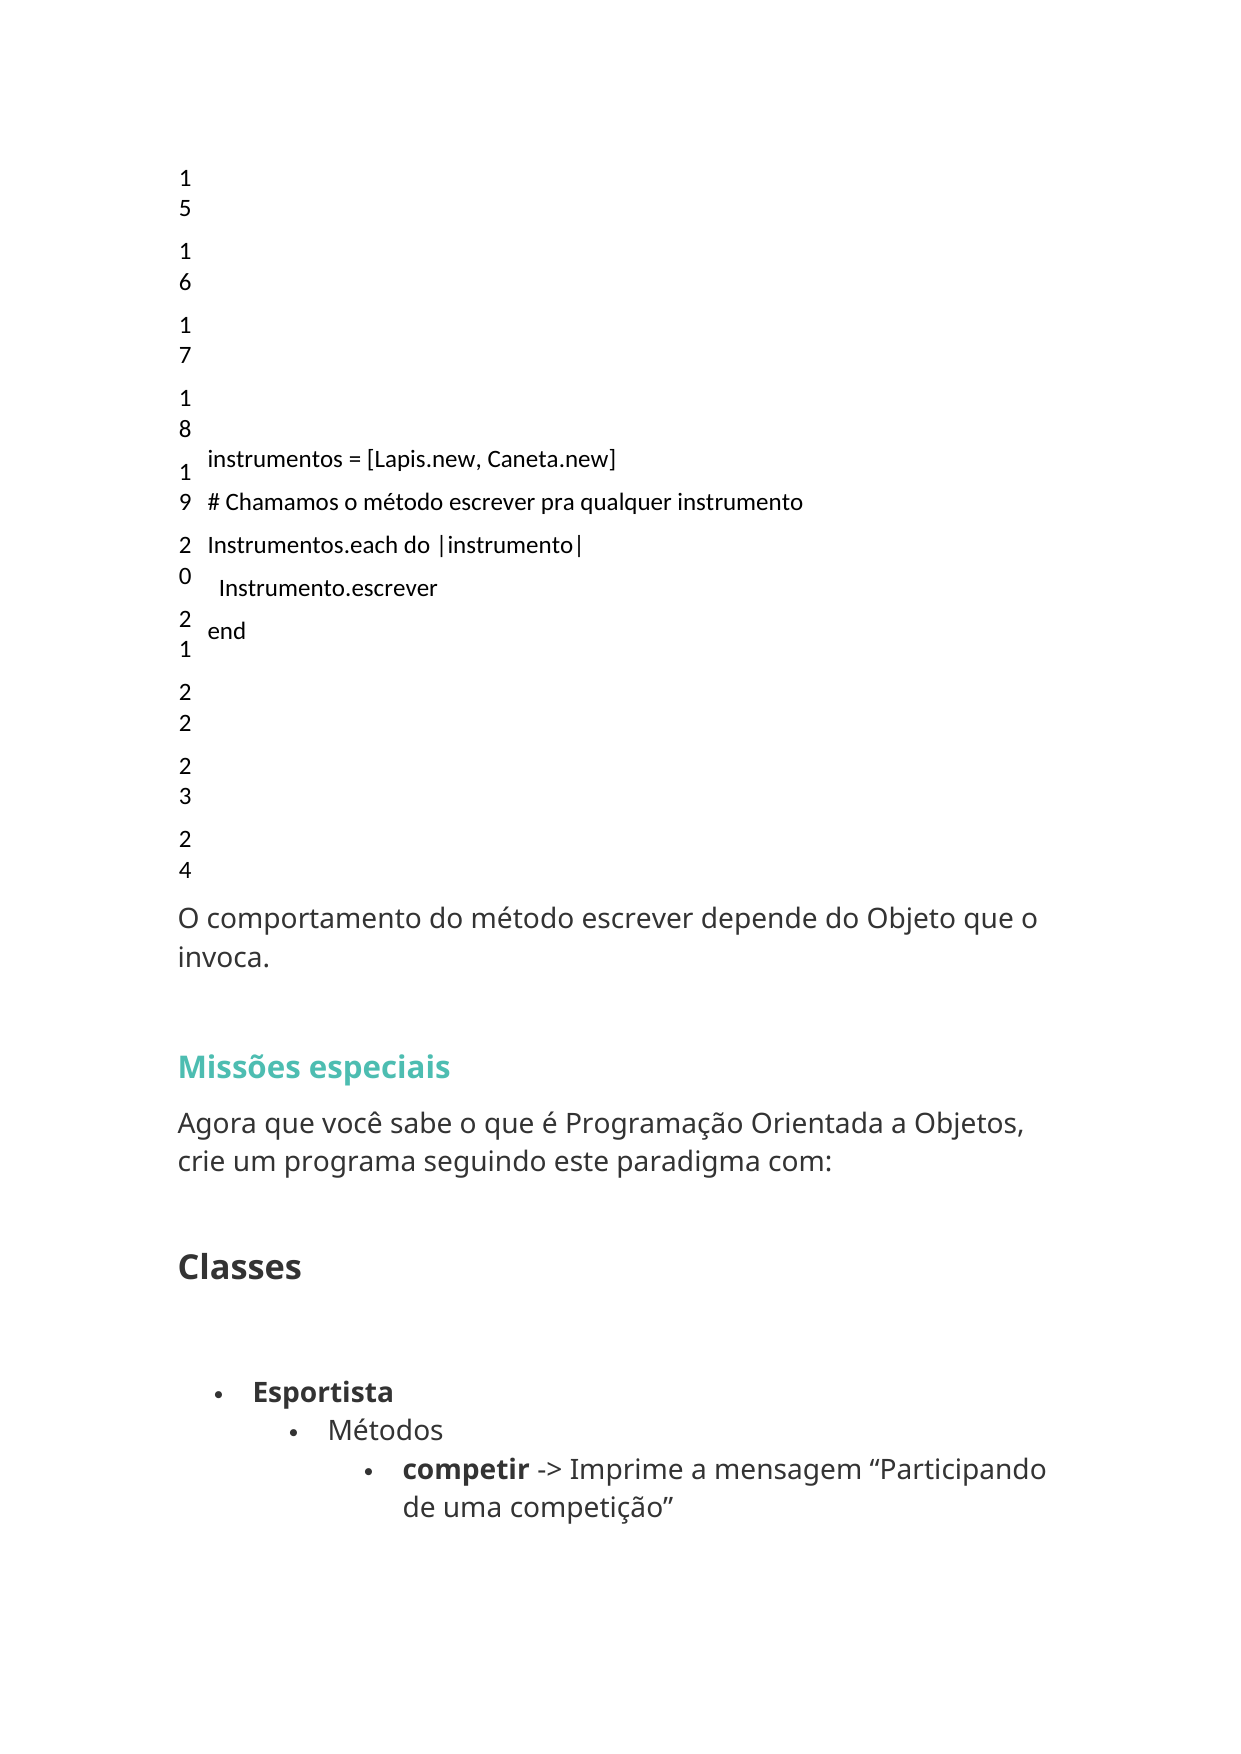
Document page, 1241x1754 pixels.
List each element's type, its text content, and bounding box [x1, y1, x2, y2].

list competir -> Imprime a mensagem “Participando de uma competição” [365, 1449, 1063, 1526]
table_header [177, 148, 206, 899]
subtitle Classes [177, 1195, 1063, 1289]
list Métodos [290, 1411, 1063, 1449]
text O comportamento do método escrever depende do Objeto que o invoca. [177, 899, 1063, 975]
subtitle Missões especiais [177, 1045, 1063, 1087]
list Esportista [215, 1372, 1063, 1411]
text Agora que você sabe o que é Programação Orientada a Objetos, crie um programa seguindo este paradigma com: [177, 1103, 1063, 1180]
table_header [206, 148, 1063, 899]
